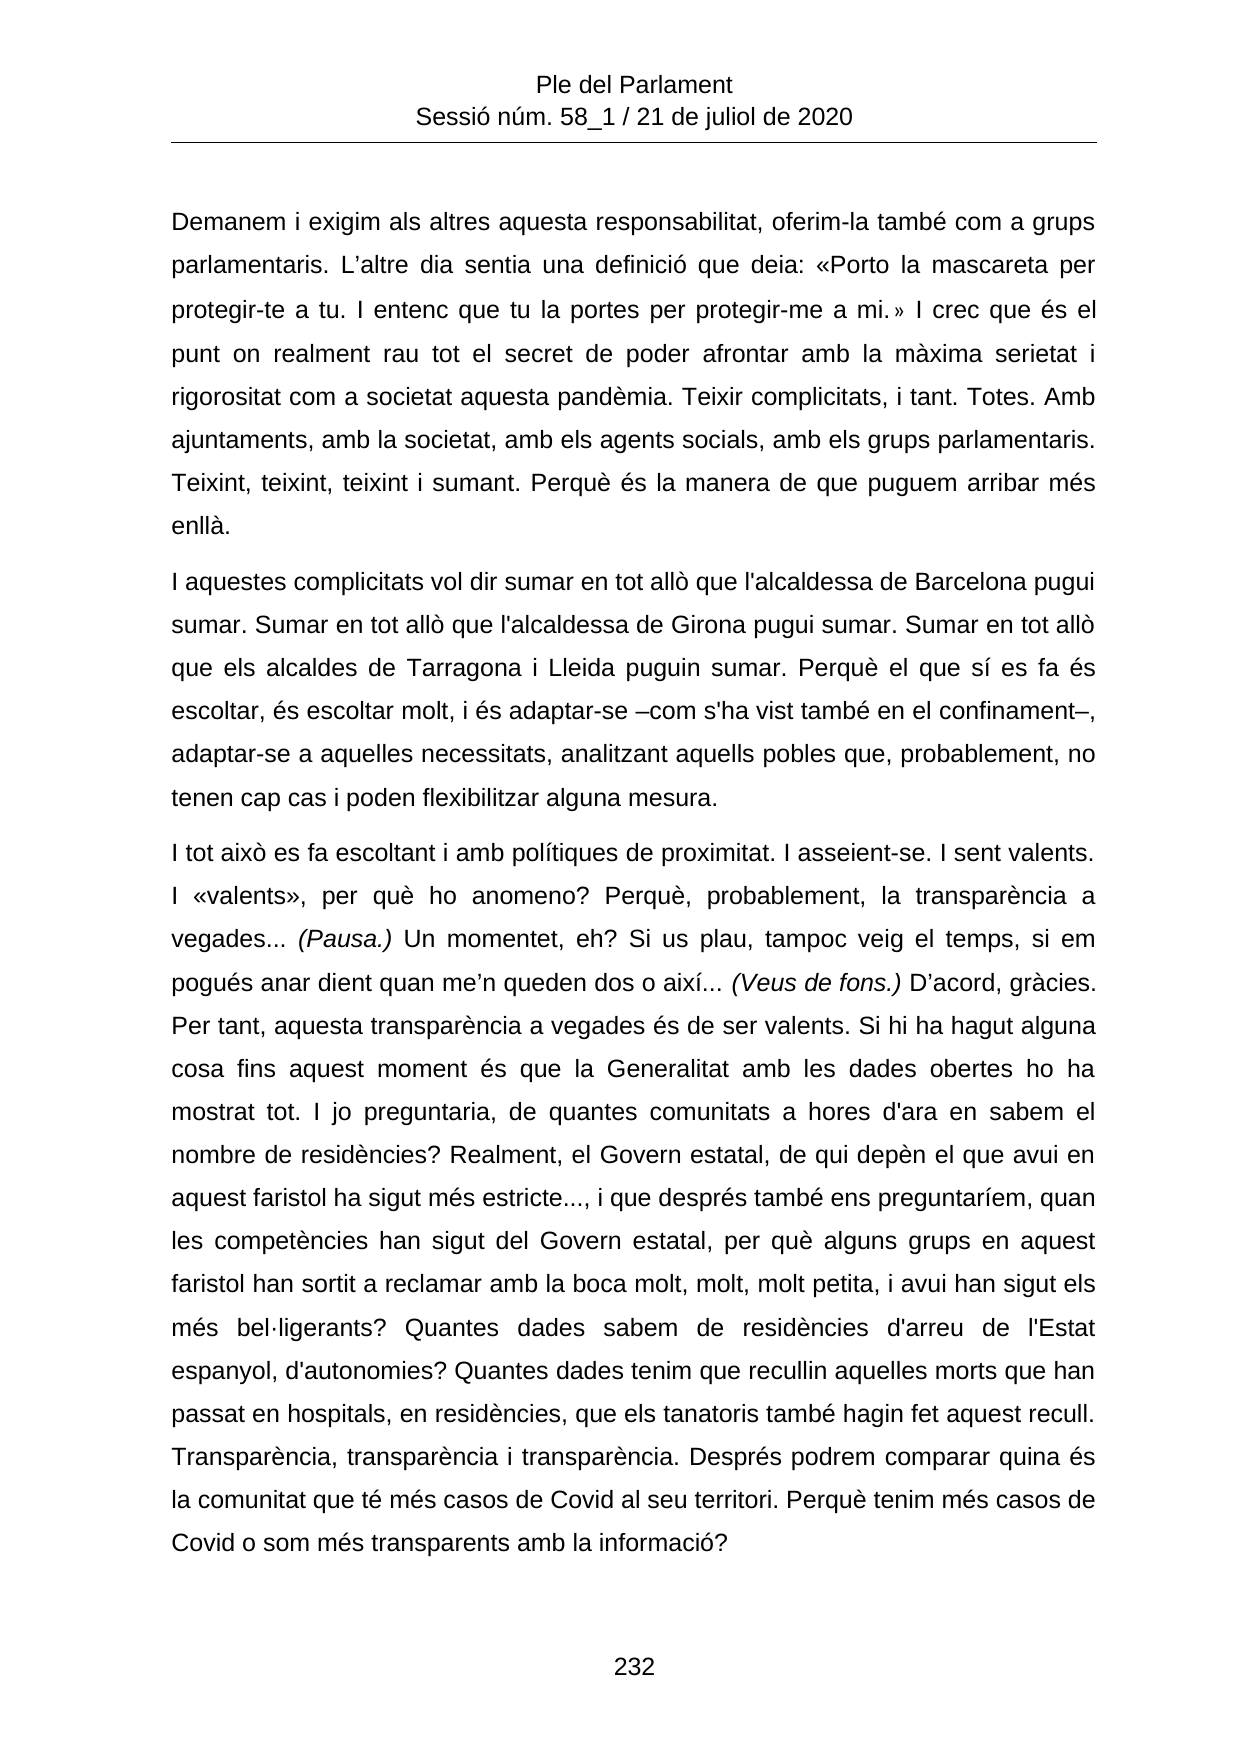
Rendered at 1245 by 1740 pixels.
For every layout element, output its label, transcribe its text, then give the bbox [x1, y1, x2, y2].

text I aquestes complicitats vol dir sumar en tot allò que l'alcaldessa de Barcelona pugui sumar. Sumar en tot allò que l'alcaldessa de Girona pugui sumar. Sumar en tot allò que els alcaldes de Tarragona i Lleida puguin sumar. Perquè el que sí es fa és escoltar, és escoltar molt, i és adaptar-se –com s'ha vist també en el confinament–, adaptar-se a aquelles necessitats, analitzant aquells pobles que, probablement, no tenen cap cas i poden flexibilitzar alguna mesura. [171, 567, 1097, 811]
text Demanem i exigim als altres aquesta responsabilitat, oferim-la també com a grups parlamentaris. L’altre dia sentia una definició que deia: «Porto la mascareta per protegir-te a tu. I entenc que tu la portes per protegir-me a mi.» I crec que és el punt on realment rau tot el secret de poder afrontar amb la màxima serietat i rigorositat com a societat aquesta pandèmia. Teixir complicitats, i tant. Totes. Amb ajuntaments, amb la societat, amb els agents socials, amb els grups parlamentaris. Teixint, teixint, teixint i sumant. Perquè és la manera de que puguem arribar més enllà. [171, 207, 1097, 540]
text I tot això es fa escoltant i amb polítiques de proximitat. I asseient-se. I sent valents. I «valents», per què ho anomeno? Perquè, probablement, la transparència a vegades... (Pausa.) Un momentet, eh? Si us plau, tampoc veig el temps, si em pogués anar dient quan me’n queden dos o així... (Veus de fons.) D’acord, gràcies. Per tant, aquesta transparència a vegades és de ser valents. Si hi ha hagut alguna cosa fins aquest moment és que la Generalitat amb les dades obertes ho ha mostrat tot. I jo preguntaria, de quantes comunitats a hores d'ara en sabem el nombre de residències? Realment, el Govern estatal, de qui depèn el que avui en aquest faristol ha sigut més estricte..., i que després també ens preguntaríem, quan les competències han sigut del Govern estatal, per què alguns grups en aquest faristol han sortit a reclamar amb la boca molt, molt, molt petita, i avui han sigut els més bel·ligerants? Quantes dades sabem de residències d'arreu de l'Estat espanyol, d'autonomies? Quantes dades tenim que recullin aquelles morts que han passat en hospitals, en residències, que els tanatoris també hagin fet aquest recull. Transparència, transparència i transparència. Després podrem comparar quina és la comunitat que té més casos de Covid al seu territori. Perquè tenim més casos de Covid o som més transparents amb la informació? [171, 838, 1097, 1557]
